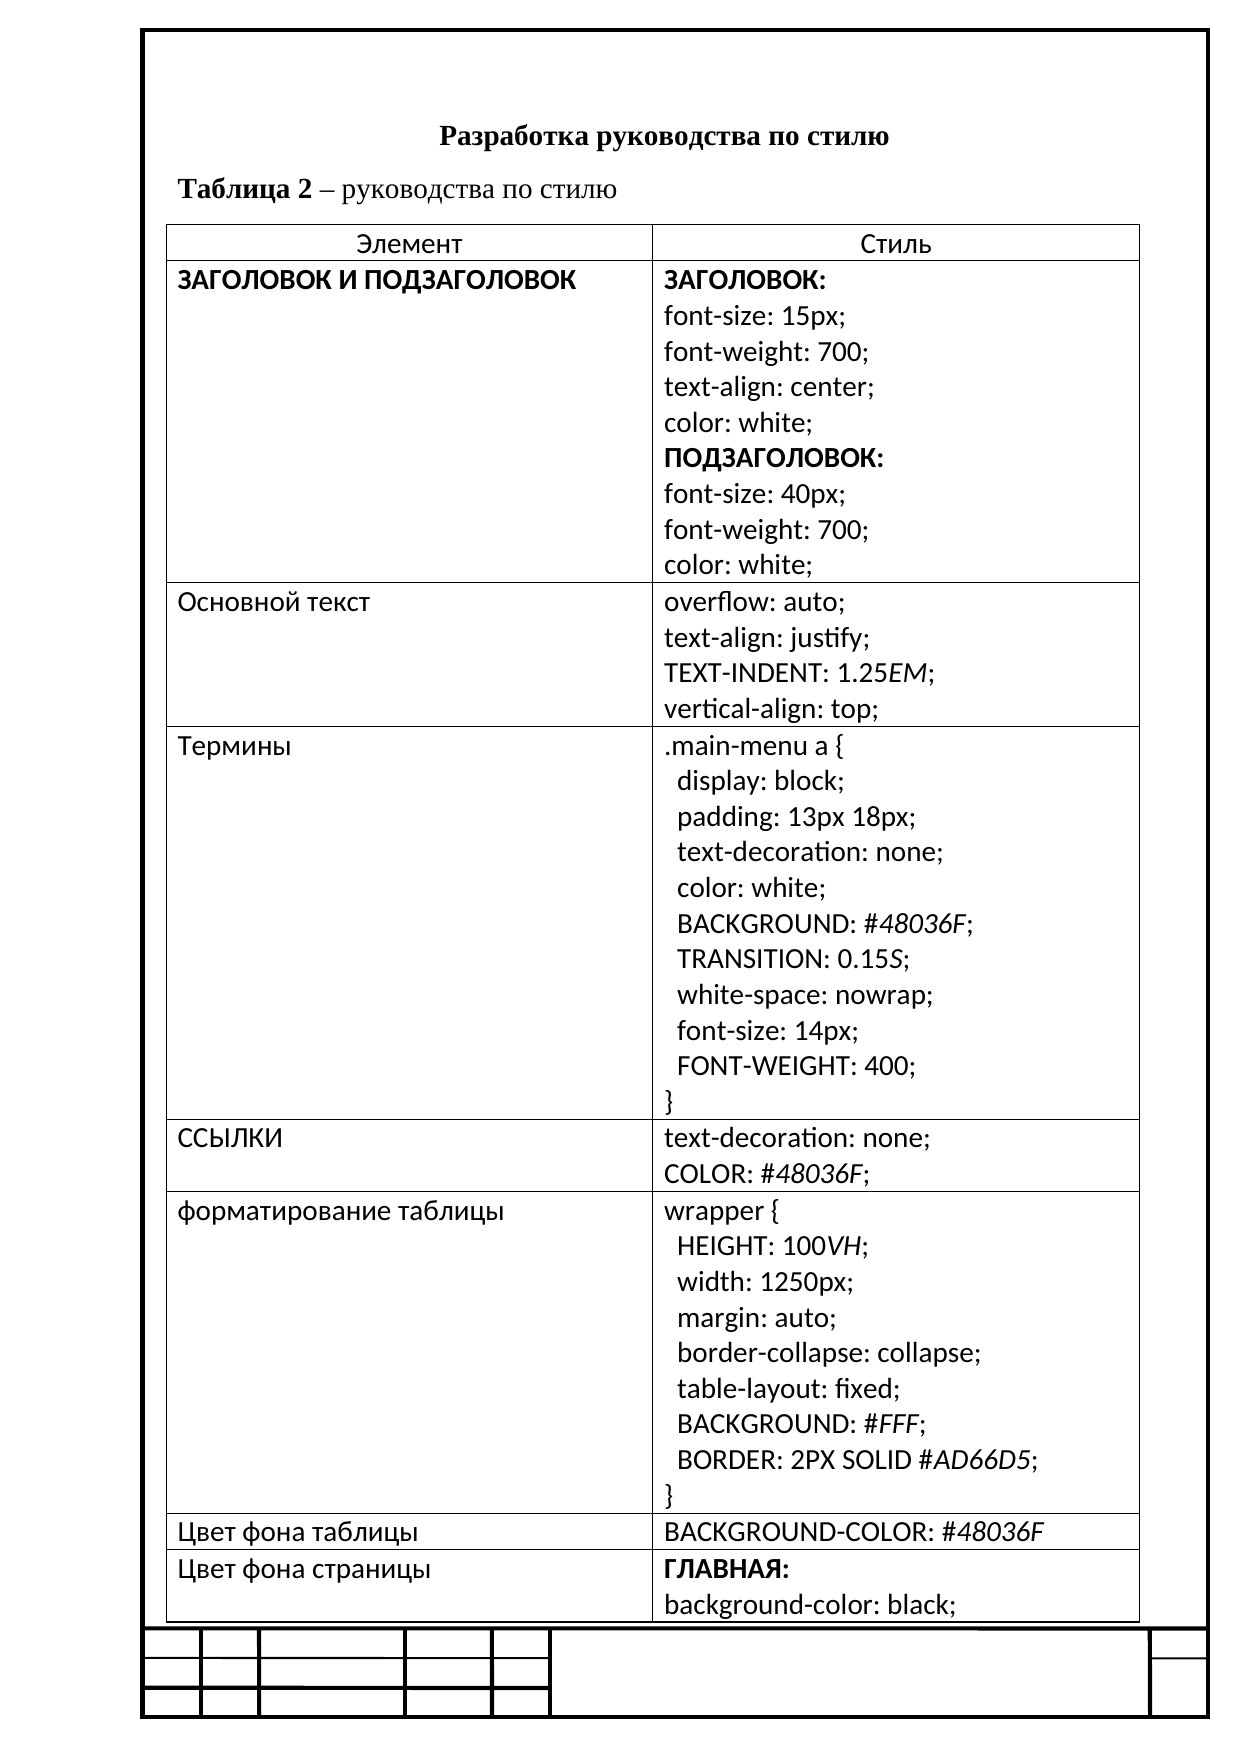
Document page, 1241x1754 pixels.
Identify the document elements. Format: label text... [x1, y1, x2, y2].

table_cell Главная: background-color: black; остальные: background-color: lightgrey; [653, 1550, 1139, 1621]
table_cell форматирование таблицы [167, 1192, 652, 1512]
table_cell Заголовок и подзаголовок [167, 261, 652, 582]
table_header Стиль [653, 225, 1139, 260]
text Таблица 2 – руководства по стилю [177, 171, 1152, 204]
table_cell ссылки [167, 1120, 652, 1191]
table_cell заголовок: font-size: 15px; font-weight: 700; text-align: center; color: white; подзаголовок: font-size: 40px; font-weight: 700; color: white; [653, 261, 1139, 582]
table_cell Цвет фона таблицы [167, 1514, 652, 1549]
table_cell background-color: #48036f [653, 1514, 1139, 1549]
table_cell Основной текст [167, 583, 652, 726]
table_cell text-decoration: none; color: #48036f; [653, 1120, 1139, 1191]
table_cell overflow: auto; text-align: justify; text-indent: 1.25em; vertical-align: top; [653, 583, 1139, 726]
table_cell .main-menu a { display: block; padding: 13px 18px; text-decoration: none; color: white; background: #48036f; transition: 0.15s; white-space: nowrap; font-size: 14px; font-weight: 400; } [653, 727, 1139, 1118]
table_cell wrapper { height: 100vh; width: 1250px; margin: auto; border-collapse: collapse; table-layout: fixed; background: #fff; border: 2px solid #ad66d5; } [653, 1192, 1139, 1512]
table_header Элемент [167, 225, 652, 260]
text Разработка руководства по стилю [177, 118, 1152, 152]
table_cell Цвет фона страницы [167, 1550, 652, 1621]
table_cell Термины [167, 727, 652, 1118]
